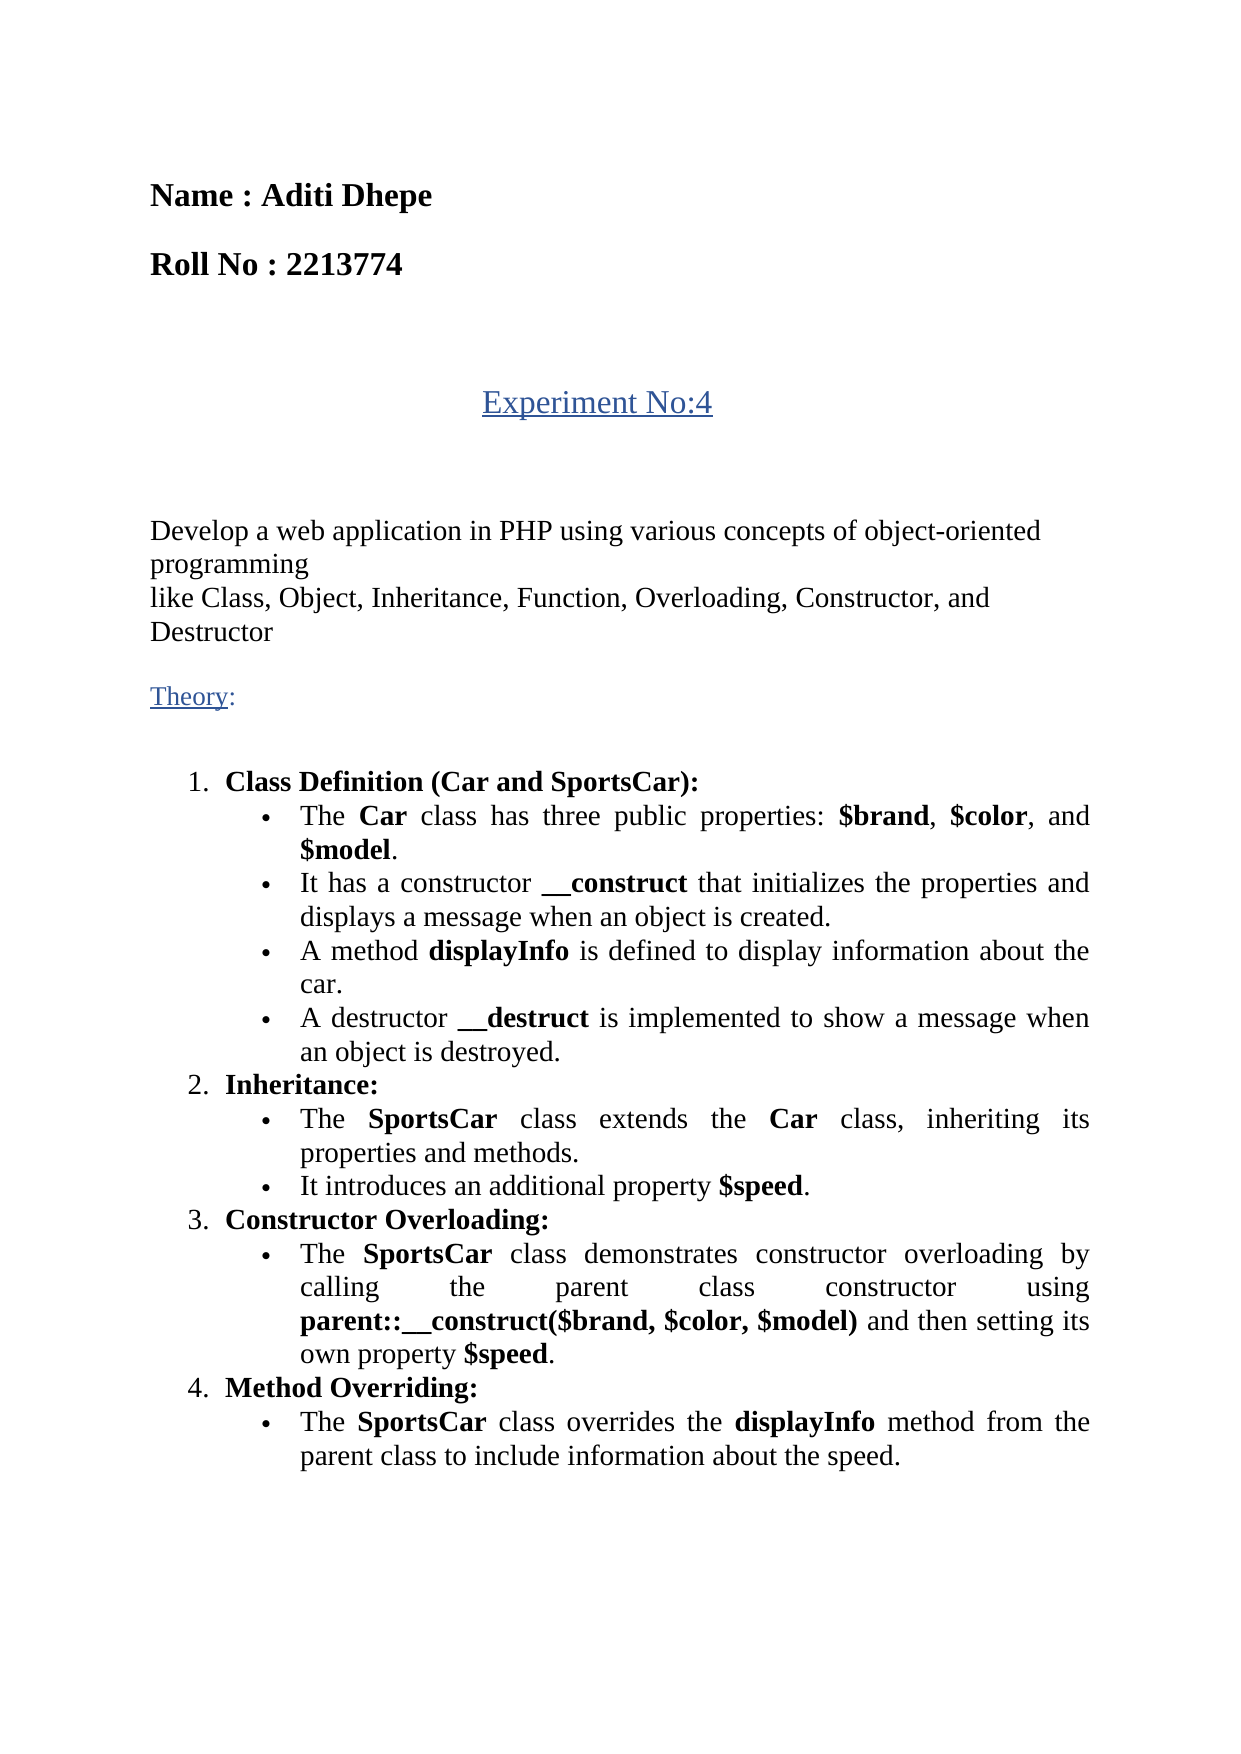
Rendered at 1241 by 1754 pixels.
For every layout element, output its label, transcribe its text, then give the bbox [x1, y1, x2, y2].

subtitle Experiment No:4 [332, 382, 862, 421]
list Inheritance: [187, 1067, 1090, 1101]
list It introduces an additional property $speed. [262, 1168, 1090, 1202]
list The Car class has three public properties: $brand, $color, and $model. [262, 798, 1090, 865]
list A destructor __destruct is implemented to show a message when an object is destroyed. [262, 1000, 1090, 1067]
subtitle Theory: [150, 680, 1090, 711]
list Method Overriding: [187, 1370, 1090, 1404]
list It has a constructor __construct that initializes the properties and displays a message when an object is created. [262, 866, 1090, 933]
list The SportsCar class demonstrates constructor overloading by calling the parent class constructor using parent::__construct($brand, $color, $model) and then setting its own property $speed. [262, 1236, 1090, 1370]
list The SportsCar class overrides the displayInfo method from the parent class to include information about the speed. [262, 1404, 1090, 1471]
list The SportsCar class extends the Car class, inheriting its properties and methods. [262, 1101, 1090, 1168]
subtitle Name : Aditi Dhepe [150, 175, 862, 213]
text Develop a web application in PHP using various concepts of object-oriented programming [150, 513, 1090, 580]
list Class Definition (Car and SportsCar): [187, 764, 1090, 798]
subtitle Roll No : 2213774 [150, 244, 862, 282]
text like Class, Object, Inheritance, Function, Overloading, Constructor, and Destructor [150, 580, 1090, 647]
list Constructor Overloading: [187, 1202, 1090, 1236]
list A method displayInfo is defined to display information about the car. [262, 933, 1090, 1000]
